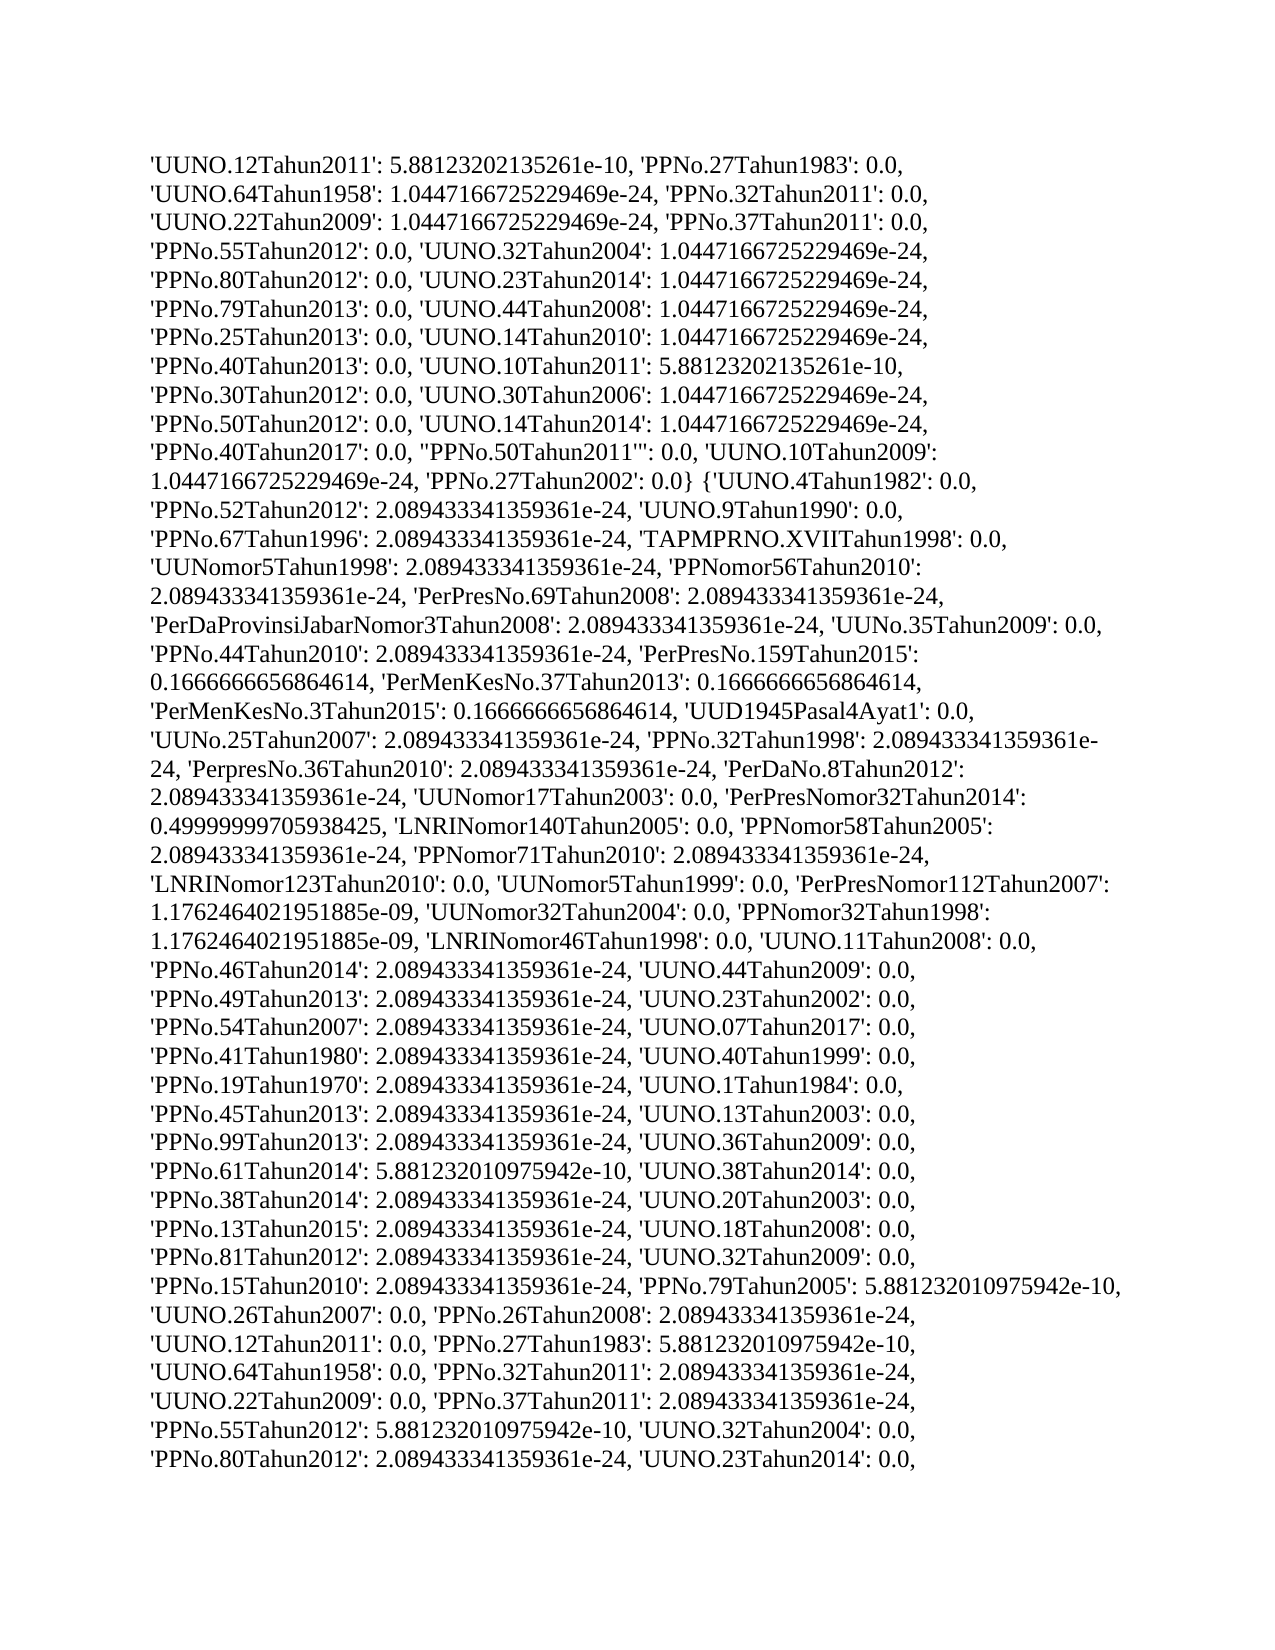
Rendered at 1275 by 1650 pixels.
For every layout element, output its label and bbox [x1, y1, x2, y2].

text [150, 150, 1125, 1472]
